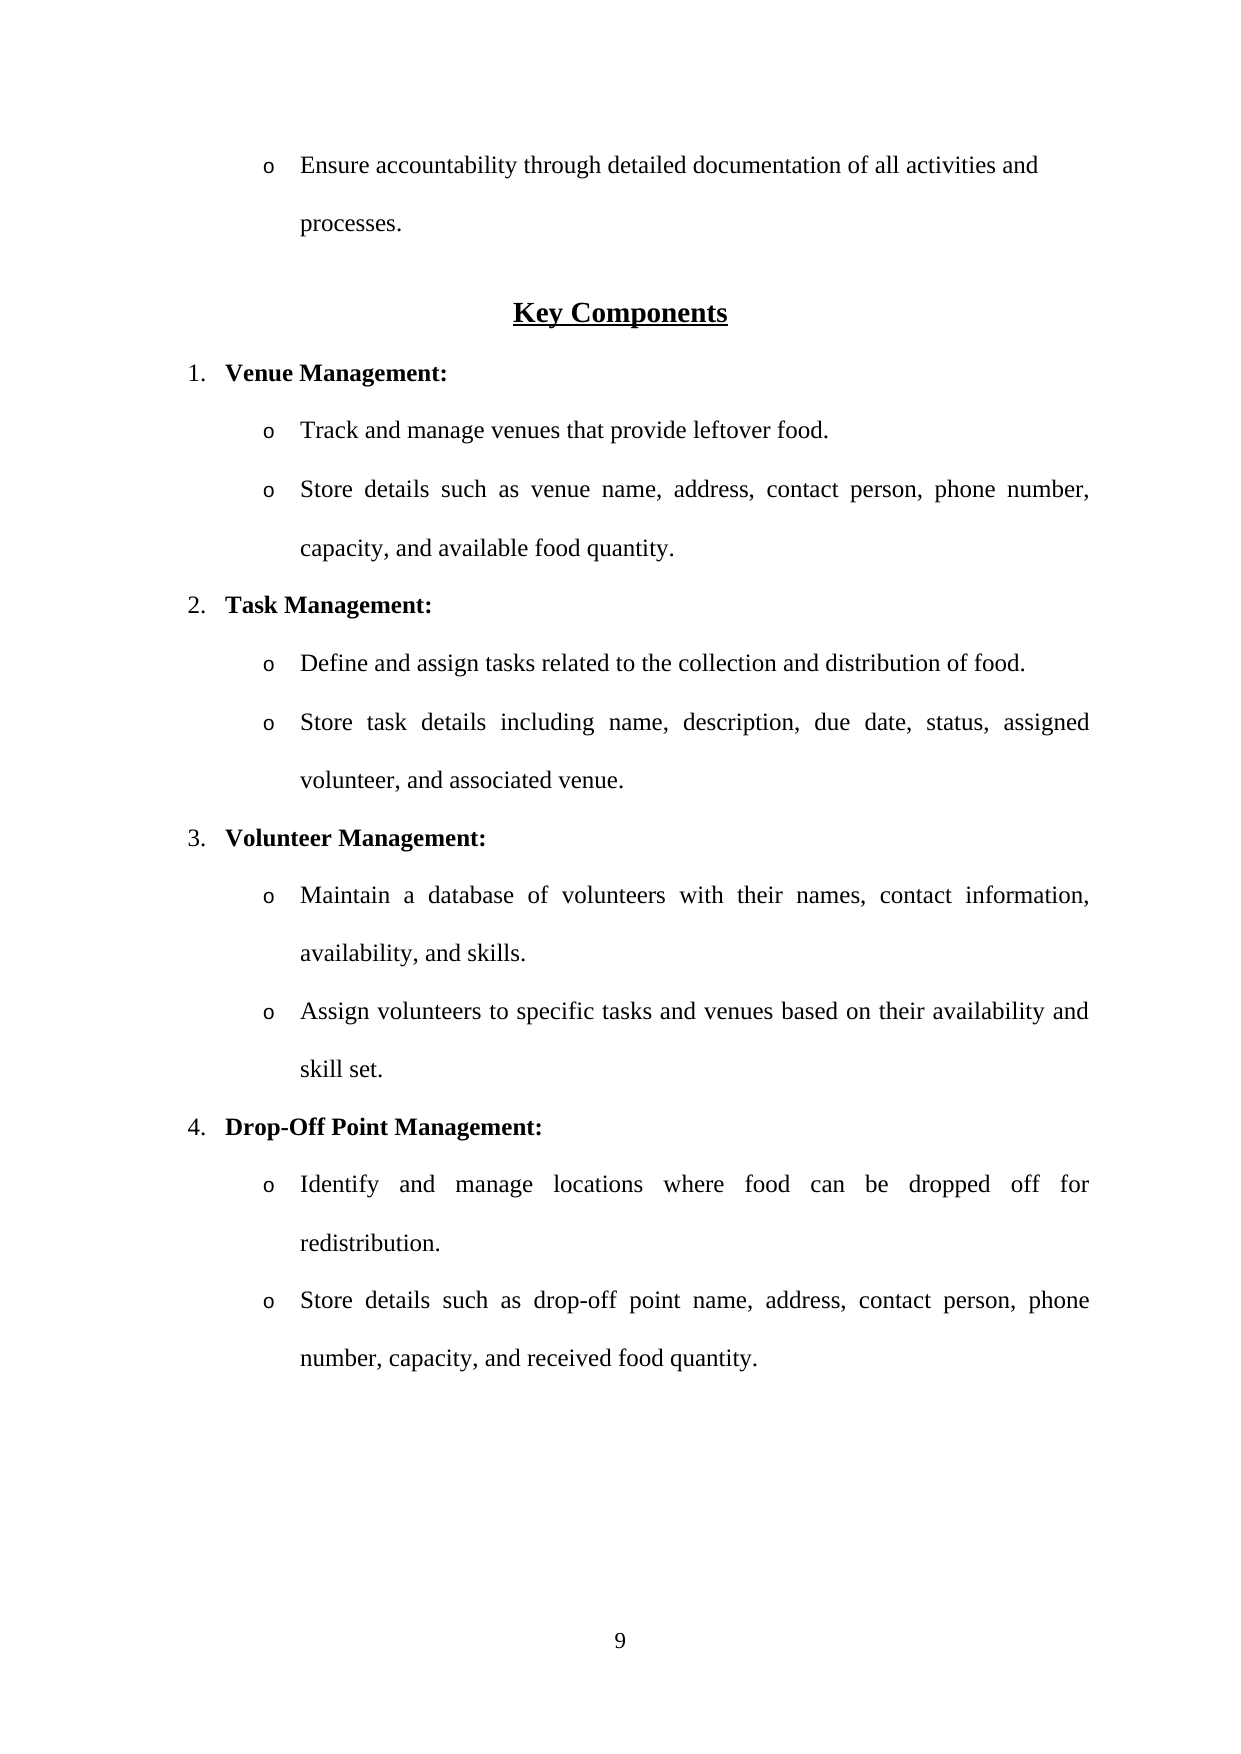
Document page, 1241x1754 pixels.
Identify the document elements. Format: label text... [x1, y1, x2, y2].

list Ensure accountability through detailed documentation of all activities and processes. [262, 150, 1090, 237]
list Store task details including name, description, due date, status, assigned volunteer, and associated venue. [262, 707, 1090, 794]
text Key Components [150, 295, 1090, 328]
list Task Management: [187, 590, 1090, 619]
list Venue Management: [187, 358, 1090, 386]
list Assign volunteers to specific tasks and venues based on their availability and skill set. [262, 996, 1090, 1083]
list Drop-Off Point Management: [187, 1112, 1090, 1141]
list Track and manage venues that provide leftover food. [262, 415, 1090, 445]
list Volunteer Management: [187, 823, 1090, 851]
list Define and assign tasks related to the collection and distribution of food. [262, 648, 1090, 677]
list Identify and manage locations where food can be dropped off for redistribution. [262, 1169, 1090, 1256]
list Store details such as venue name, address, contact person, phone number, capacity, and available food quantity. [262, 474, 1090, 561]
list Store details such as drop-off point name, address, contact person, phone number, capacity, and received food quantity. [262, 1285, 1090, 1372]
list Maintain a database of volunteers with their names, contact information, availability, and skills. [262, 880, 1090, 967]
